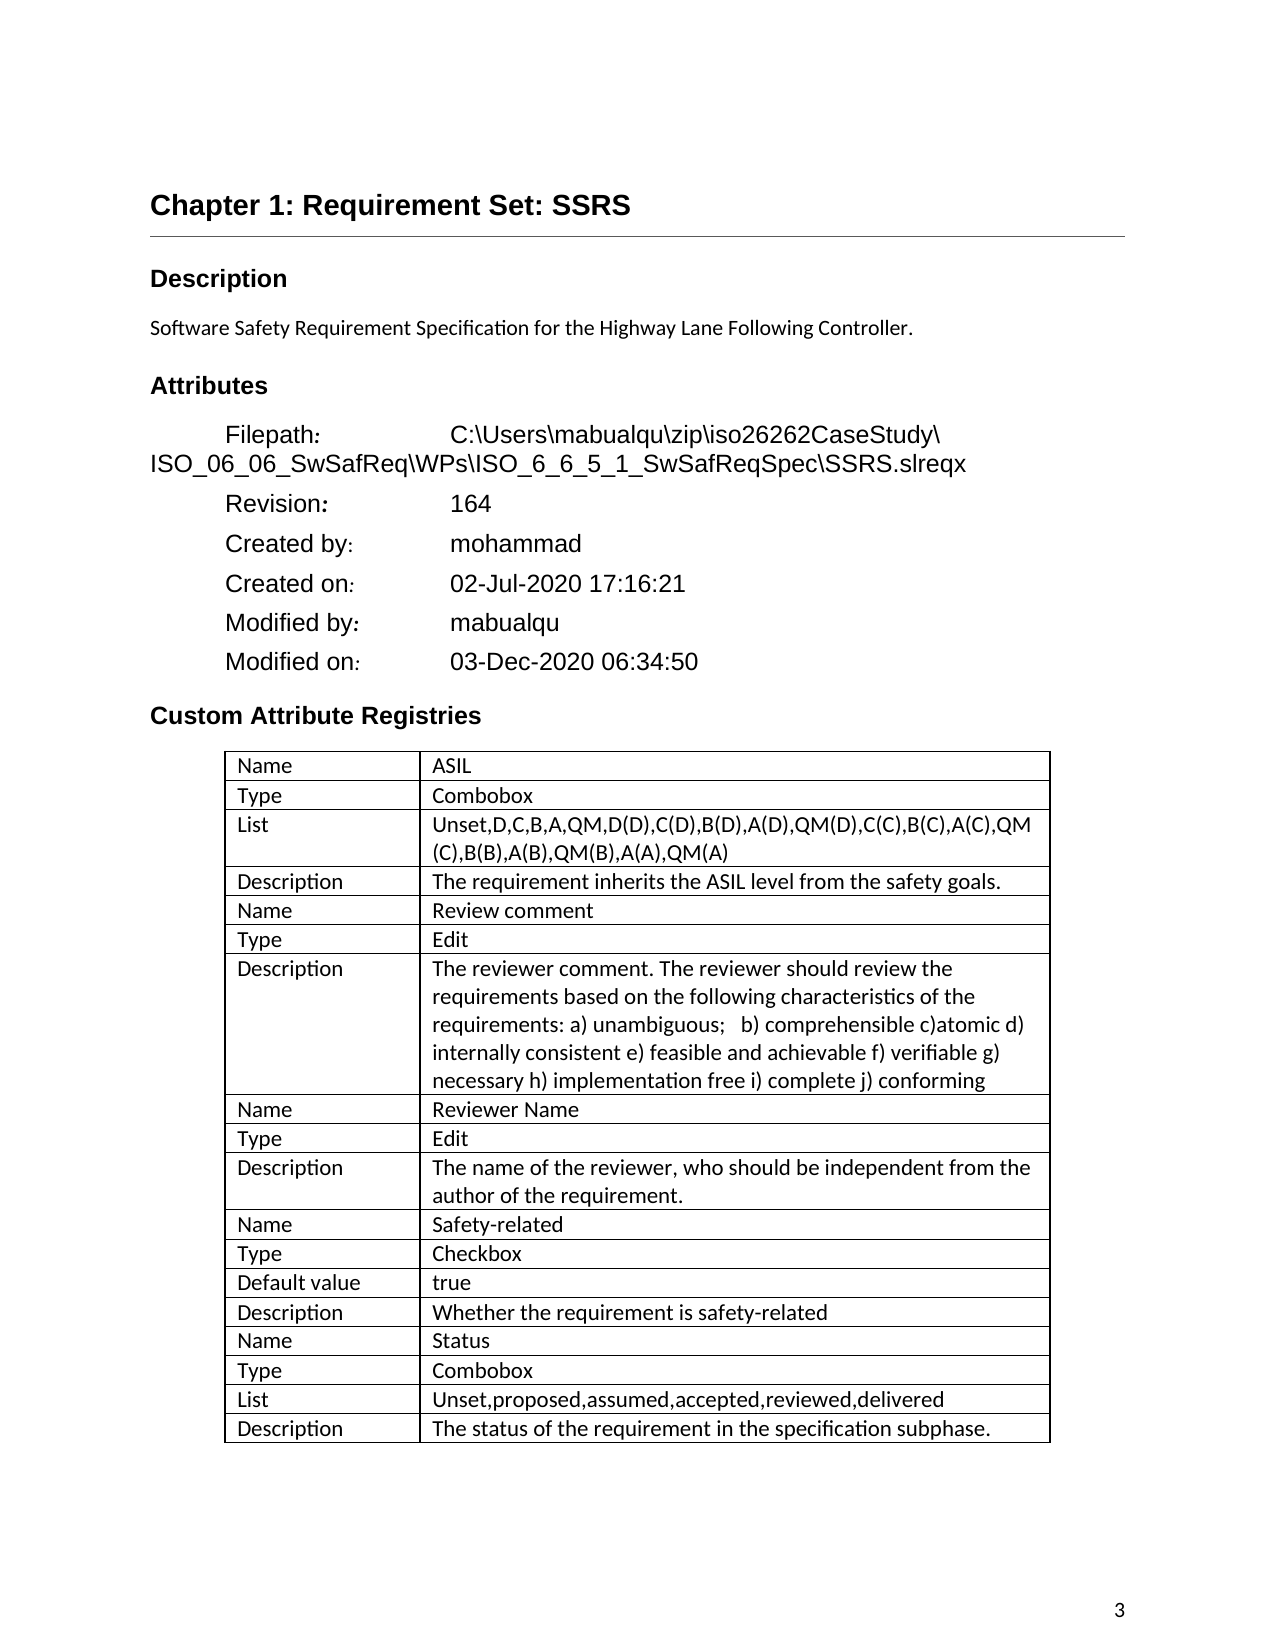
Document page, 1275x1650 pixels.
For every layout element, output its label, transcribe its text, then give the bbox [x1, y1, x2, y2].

text Created on: 02-Jul-2020 17:16:21 [150, 569, 1125, 597]
text Software Safety Requirement Specification for the Highway Lane Following Controller. [150, 314, 1125, 341]
table_cell Safety-related [421, 1210, 1049, 1238]
table_header ASIL [421, 752, 1049, 780]
table_cell Description [226, 1153, 419, 1209]
table_cell Combobox [421, 1356, 1049, 1384]
table_cell Reviewer Name [421, 1095, 1049, 1123]
table_cell The requirement inherits the ASIL level from the safety goals. [421, 867, 1049, 895]
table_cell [421, 1414, 1049, 1442]
table_cell Unset,proposed,assumed,accepted,reviewed,delivered [421, 1385, 1049, 1413]
table_cell Name [226, 1095, 419, 1123]
table_cell The name of the reviewer, who should be independent from the author of the requirement. [421, 1153, 1049, 1209]
table_cell Status [421, 1327, 1049, 1355]
text Chapter 1: Requirement Set: SSRS [150, 187, 1125, 236]
table_cell Combobox [421, 781, 1049, 809]
table_cell List [226, 810, 419, 866]
table_cell true [421, 1269, 1049, 1297]
text Modified on: 03-Dec-2020 06:34:50 [150, 647, 1125, 676]
table_cell Edit [421, 925, 1049, 953]
table_cell Whether the requirement is safety-related [421, 1298, 1049, 1326]
table_header Name [226, 752, 419, 780]
table_cell Type [226, 925, 419, 953]
table_cell Description [226, 954, 419, 1094]
text Attributes [150, 371, 1125, 399]
table_cell Description [226, 867, 419, 895]
text Description [150, 264, 1125, 293]
table_cell Default value [226, 1269, 419, 1297]
table_cell Description [226, 1298, 419, 1326]
table_cell Type [226, 1356, 419, 1384]
table_cell Type [226, 1124, 419, 1152]
table_cell List [226, 1385, 419, 1413]
table_cell Name [226, 1210, 419, 1238]
table_cell Name [226, 896, 419, 924]
table_cell Type [226, 781, 419, 809]
text Revision: 164 [150, 488, 1125, 519]
text Custom Attribute Registries [150, 701, 1125, 730]
text Filepath: C:\Users\mabualqu\zip\iso26262CaseStudy\ISO_06_06_SwSafReq\WPs\ISO_6_6_5_1_SwSafReqSpec\SSRS.slreqx [150, 420, 1125, 478]
text Created by: mohammad [150, 529, 1125, 558]
table_cell Checkbox [421, 1240, 1049, 1267]
table_cell Type [226, 1240, 419, 1267]
table_cell The reviewer comment. The reviewer should review the requirements based on the following characteristics of the requirements: a) unambiguous; b) comprehensible c)atomic d) internally consistent e) feasible and achievable f) verifiable g) necessary h) implementation free i) complete j) conforming [421, 954, 1049, 1094]
table_cell Edit [421, 1124, 1049, 1152]
table_cell Review comment [421, 896, 1049, 924]
table_cell Name [226, 1327, 419, 1355]
table_cell Description [226, 1414, 419, 1442]
text Modified by: mabualqu [150, 608, 1125, 637]
table_cell Unset,D,C,B,A,QM,D(D),C(D),B(D),A(D),QM(D),C(C),B(C),A(C),QM(C),B(B),A(B),QM(B),A(A),QM(A) [421, 810, 1049, 866]
